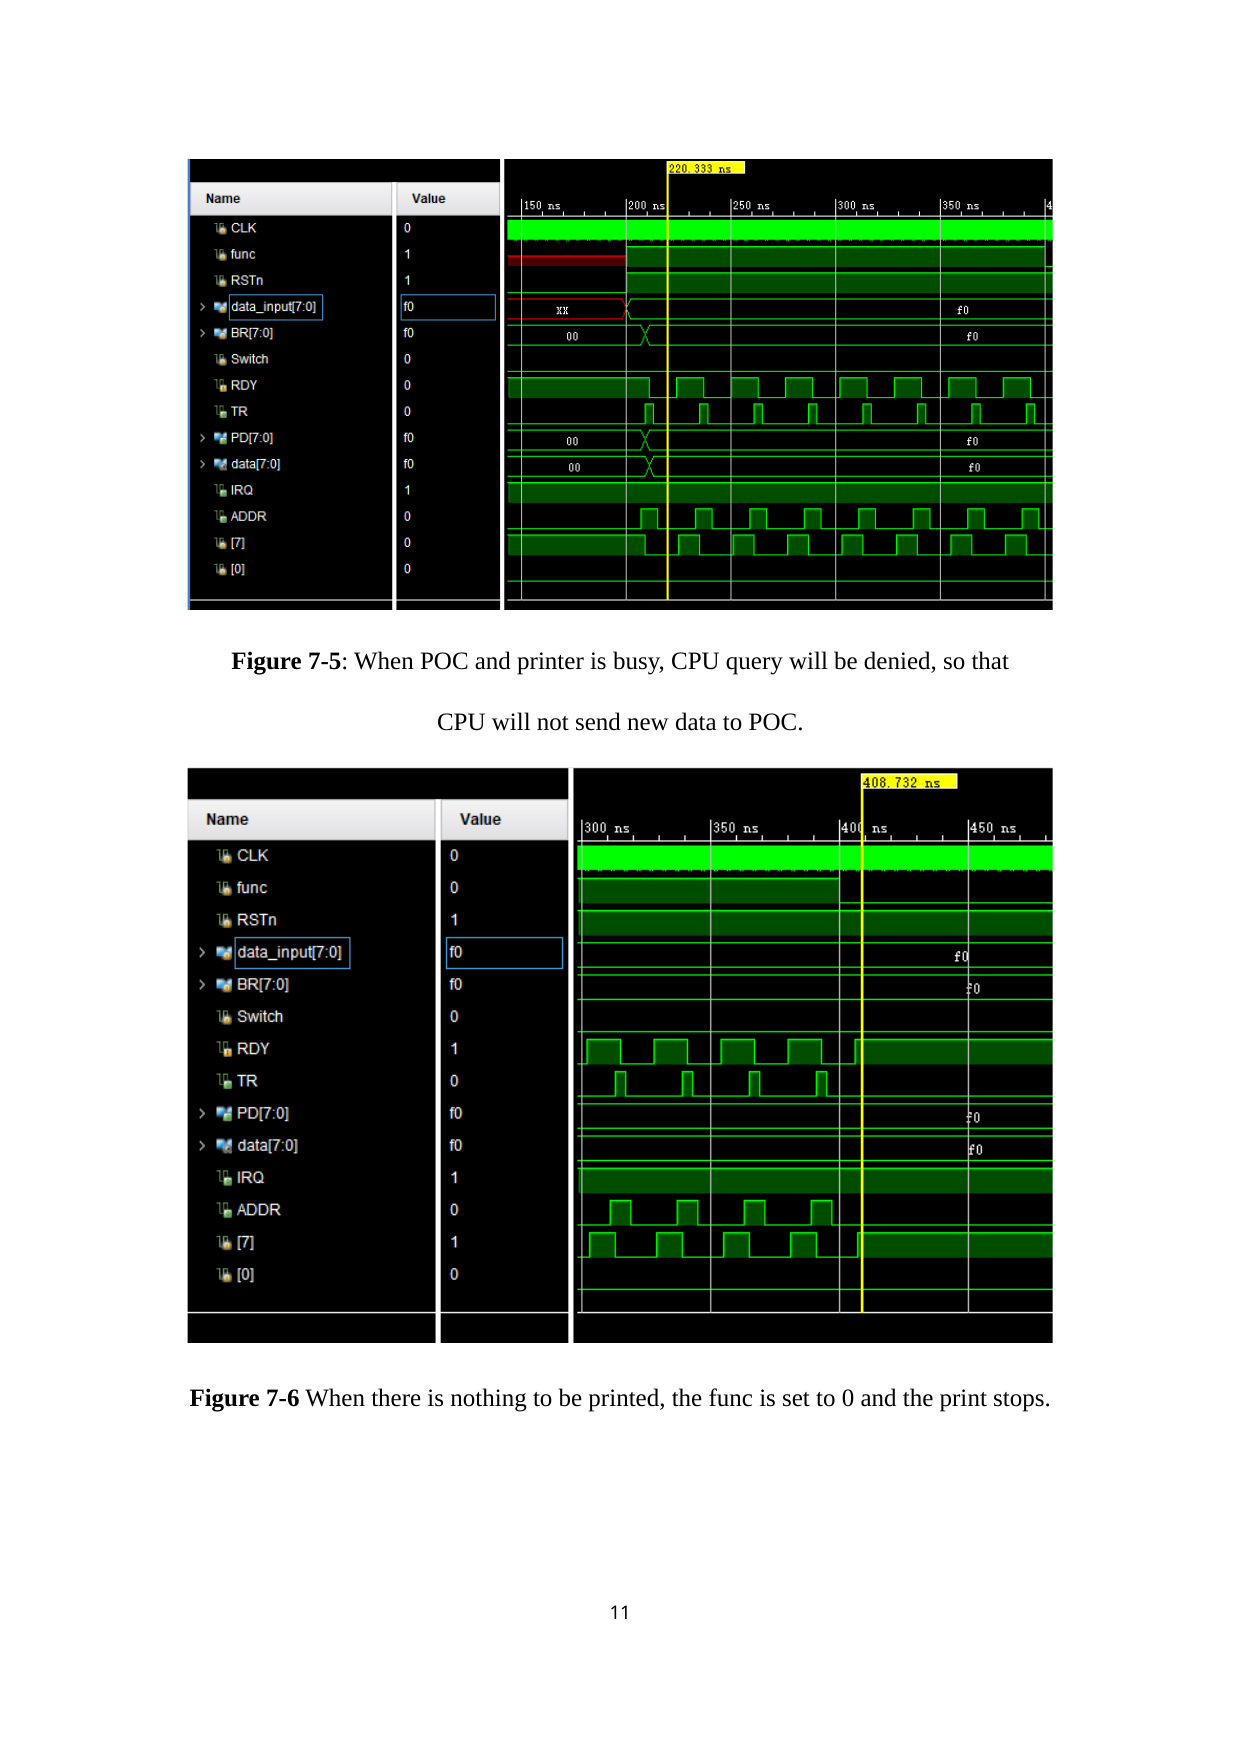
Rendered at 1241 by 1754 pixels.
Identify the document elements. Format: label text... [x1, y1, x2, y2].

picture [187, 767, 1053, 1343]
text CPU will not send new data to POC. [187, 706, 1053, 738]
text Figure 7-6 When there is nothing to be printed, the func is set to 0 and the print stops. [187, 1381, 1053, 1414]
picture [187, 159, 1053, 610]
text Figure 7-5: When POC and printer is busy, CPU query will be denied, so that [187, 644, 1053, 676]
